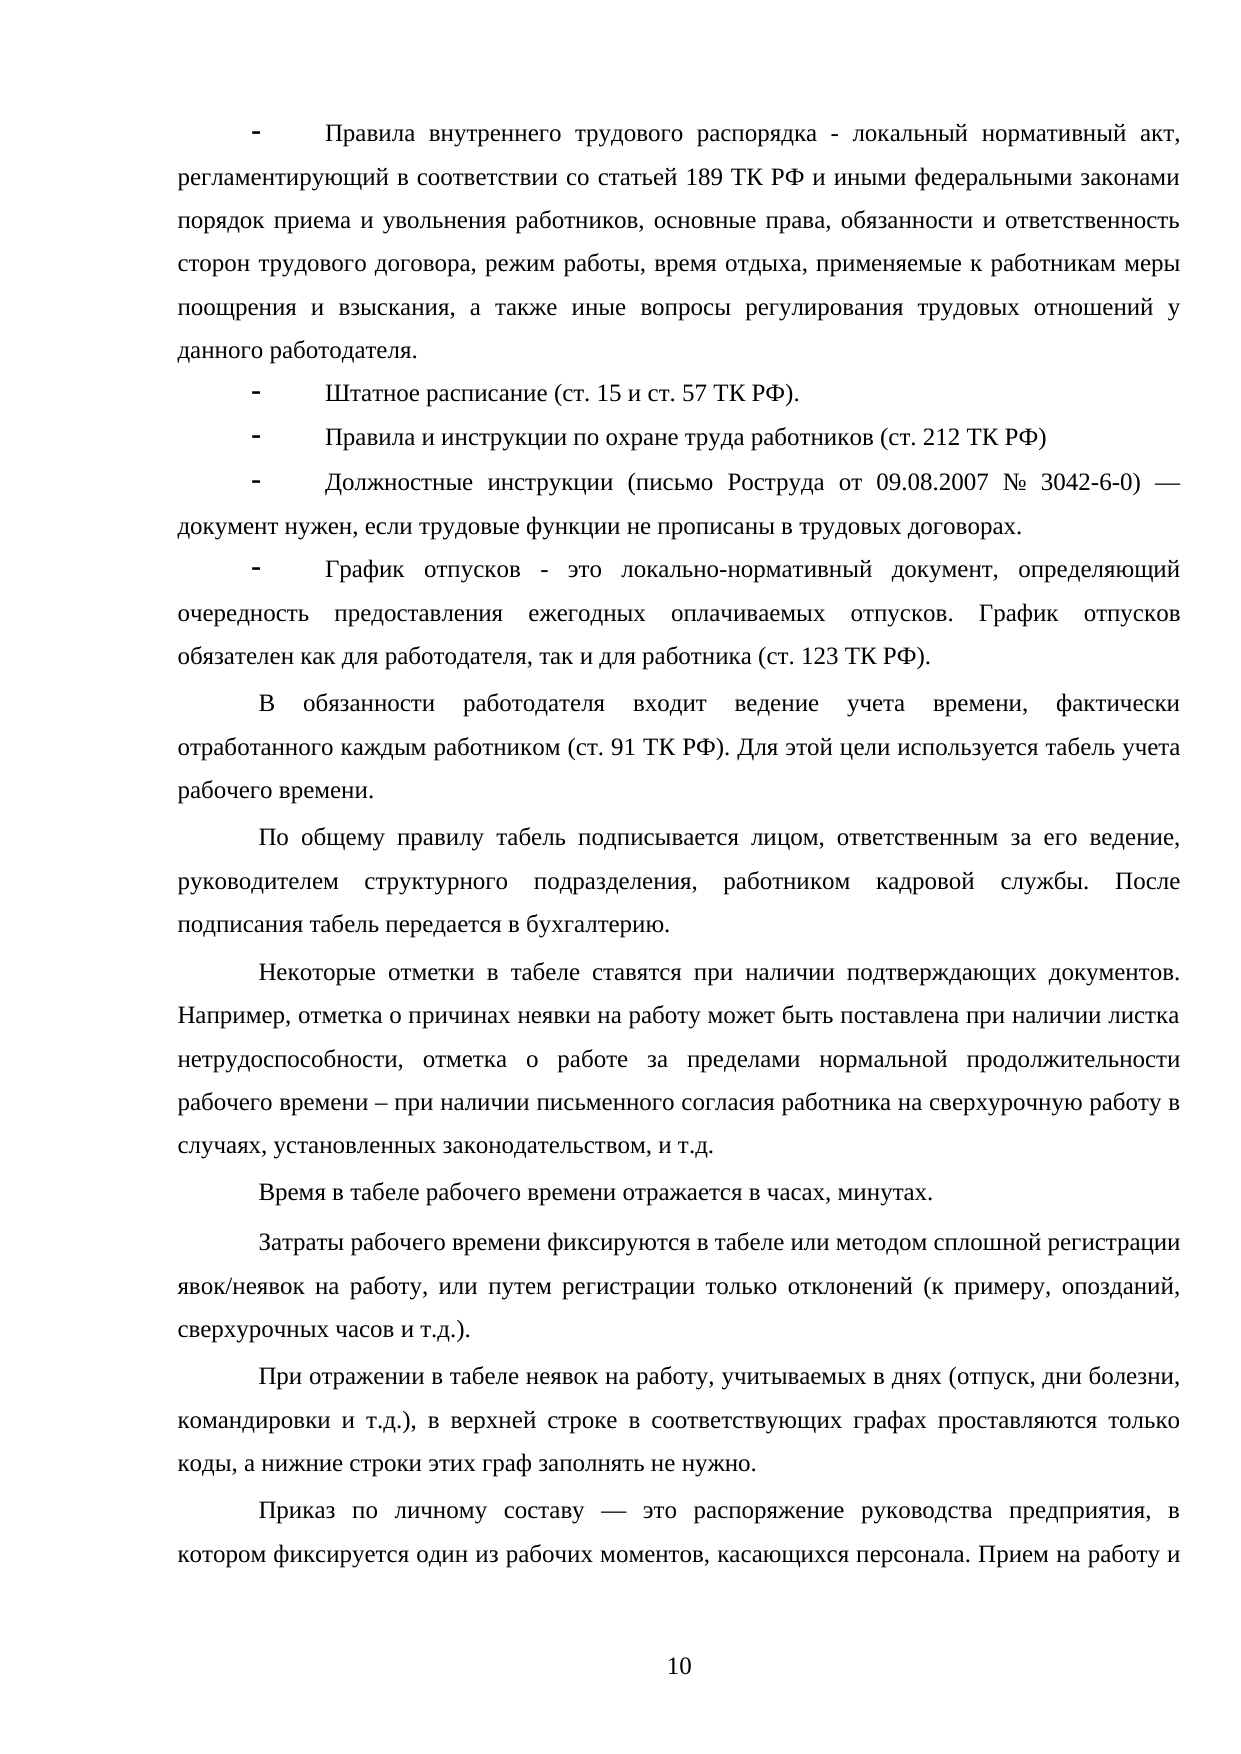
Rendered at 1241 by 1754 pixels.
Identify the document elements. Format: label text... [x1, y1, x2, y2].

list Правила внутреннего трудового распорядка - локальный нормативный акт, регламентирующий в соответствии со статьей 189 ТК РФ и иными федеральными законами порядок приема и увольнения работников, основные права, обязанности и ответственность сторон трудового договора, режим работы, время отдыха, применяемые к работникам меры поощрения и взыскания, а также иные вопросы регулирования трудовых отношений у данного работодателя. [177, 118, 1181, 363]
list Должностные инструкции (письмо Роструда от 09.08.2007 № 3042-6-0) — документ нужен, если трудовые функции не прописаны в трудовых договорах. [177, 467, 1181, 539]
list Штатное расписание (ст. 15 и ст. 57 ТК РФ). [177, 378, 1181, 407]
list Время в табеле рабочего времени отражается в часах, минутах. [177, 1173, 1181, 1207]
list Некоторые отметки в табеле ставятся при наличии подтверждающих документов. Например, отметка о причинах неявки на работу может быть поставлена при наличии листка нетрудоспособности, отметка о работе за пределами нормальной продолжительности рабочего времени – при наличии письменного согласия работника на сверхурочную работу в случаях, установленных законодательством, и т.д. [177, 953, 1181, 1159]
list График отпусков - это локально-нормативный документ, определяющий очередность предоставления ежегодных оплачиваемых отпусков. График отпусков обязателен как для работодателя, так и для работника (ст. 123 ТК РФ). [177, 554, 1181, 670]
list При отражении в табеле неявок на работу, учитываемых в днях (отпуск, дни болезни, командировки и т.д.), в верхней строке в соответствующих графах проставляются только коды, а нижние строки этих граф заполнять не нужно. [177, 1357, 1181, 1477]
list Правила и инструкции по охране труда работников (ст. 212 ТК РФ) [177, 422, 1181, 452]
list По общему правилу табель подписывается лицом, ответственным за его ведение, руководителем структурного подразделения, работником кадровой службы. После подписания табель передается в бухгалтерию. [177, 818, 1181, 938]
list В обязанности работодателя входит ведение учета времени, фактически отработанного каждым работником (ст. 91 ТК РФ). Для этой цели используется табель учета рабочего времени. [177, 684, 1181, 804]
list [177, 1492, 1181, 1568]
list Затраты рабочего времени фиксируются в табеле или методом сплошной регистрации явок/неявок на работу, или путем регистрации только отклонений (к примеру, опозданий, сверхурочных часов и т.д.). [177, 1223, 1181, 1343]
